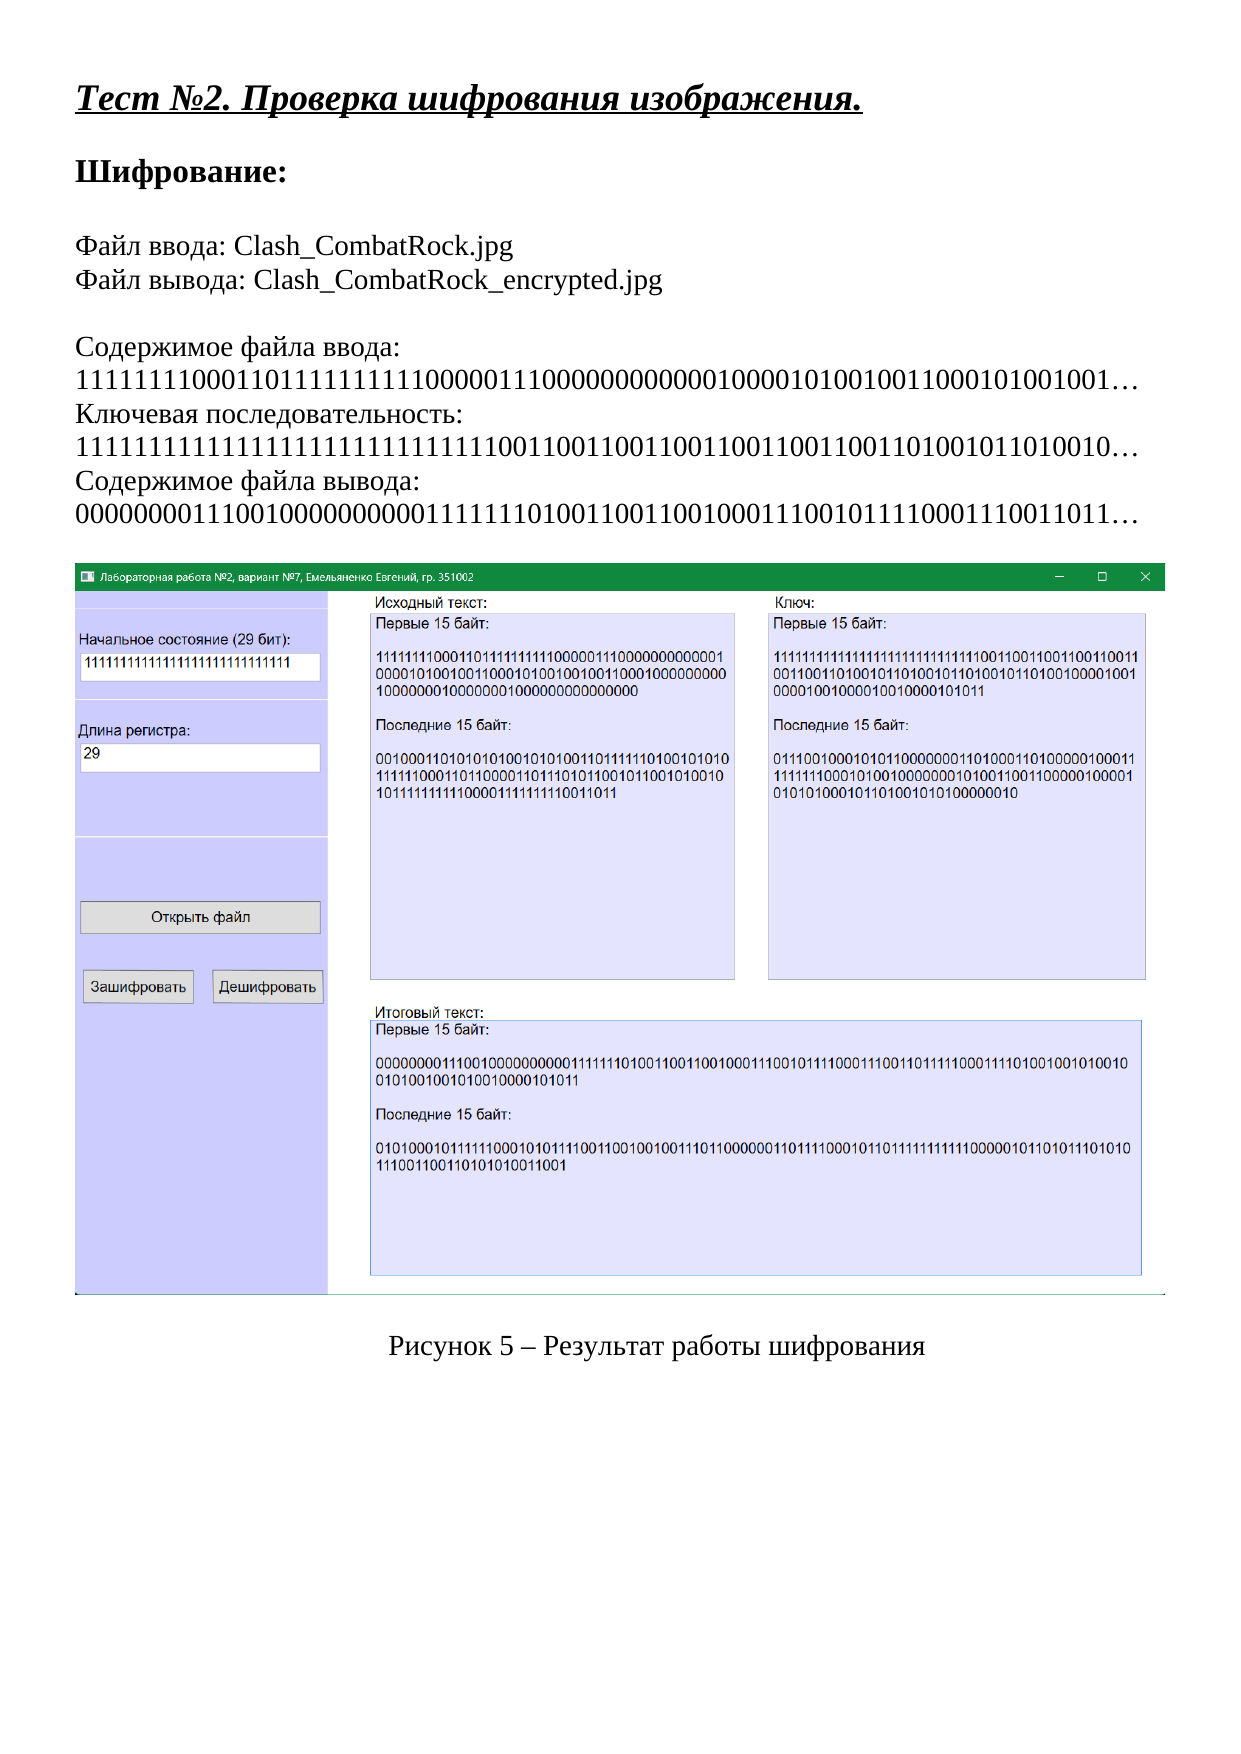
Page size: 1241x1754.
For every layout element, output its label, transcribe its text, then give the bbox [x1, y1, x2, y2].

text Содержимое файла ввода: 11111111000110111111111100000111000000000000100001010010011000101001001… [75, 329, 1165, 396]
text Рисунок 5 – Результат работы шифрования [75, 1328, 1165, 1362]
text Тест №2. Проверка шифрования изображения. [75, 75, 1165, 118]
text Ключевая последовательность: 11111111111111111111111111111001100110011001100110011001101001011010010… [75, 396, 1165, 463]
picture [75, 563, 1166, 1295]
text Шифрование: [75, 152, 1165, 190]
text Файл вывода: Clash_CombatRock_encrypted.jpg [75, 262, 1165, 295]
text Содержимое файла вывода: 00000000111001000000000011111110100110011001000111001011110001110011011… [75, 463, 1165, 530]
text Файл ввода: Clash_CombatRock.jpg [75, 228, 1165, 262]
